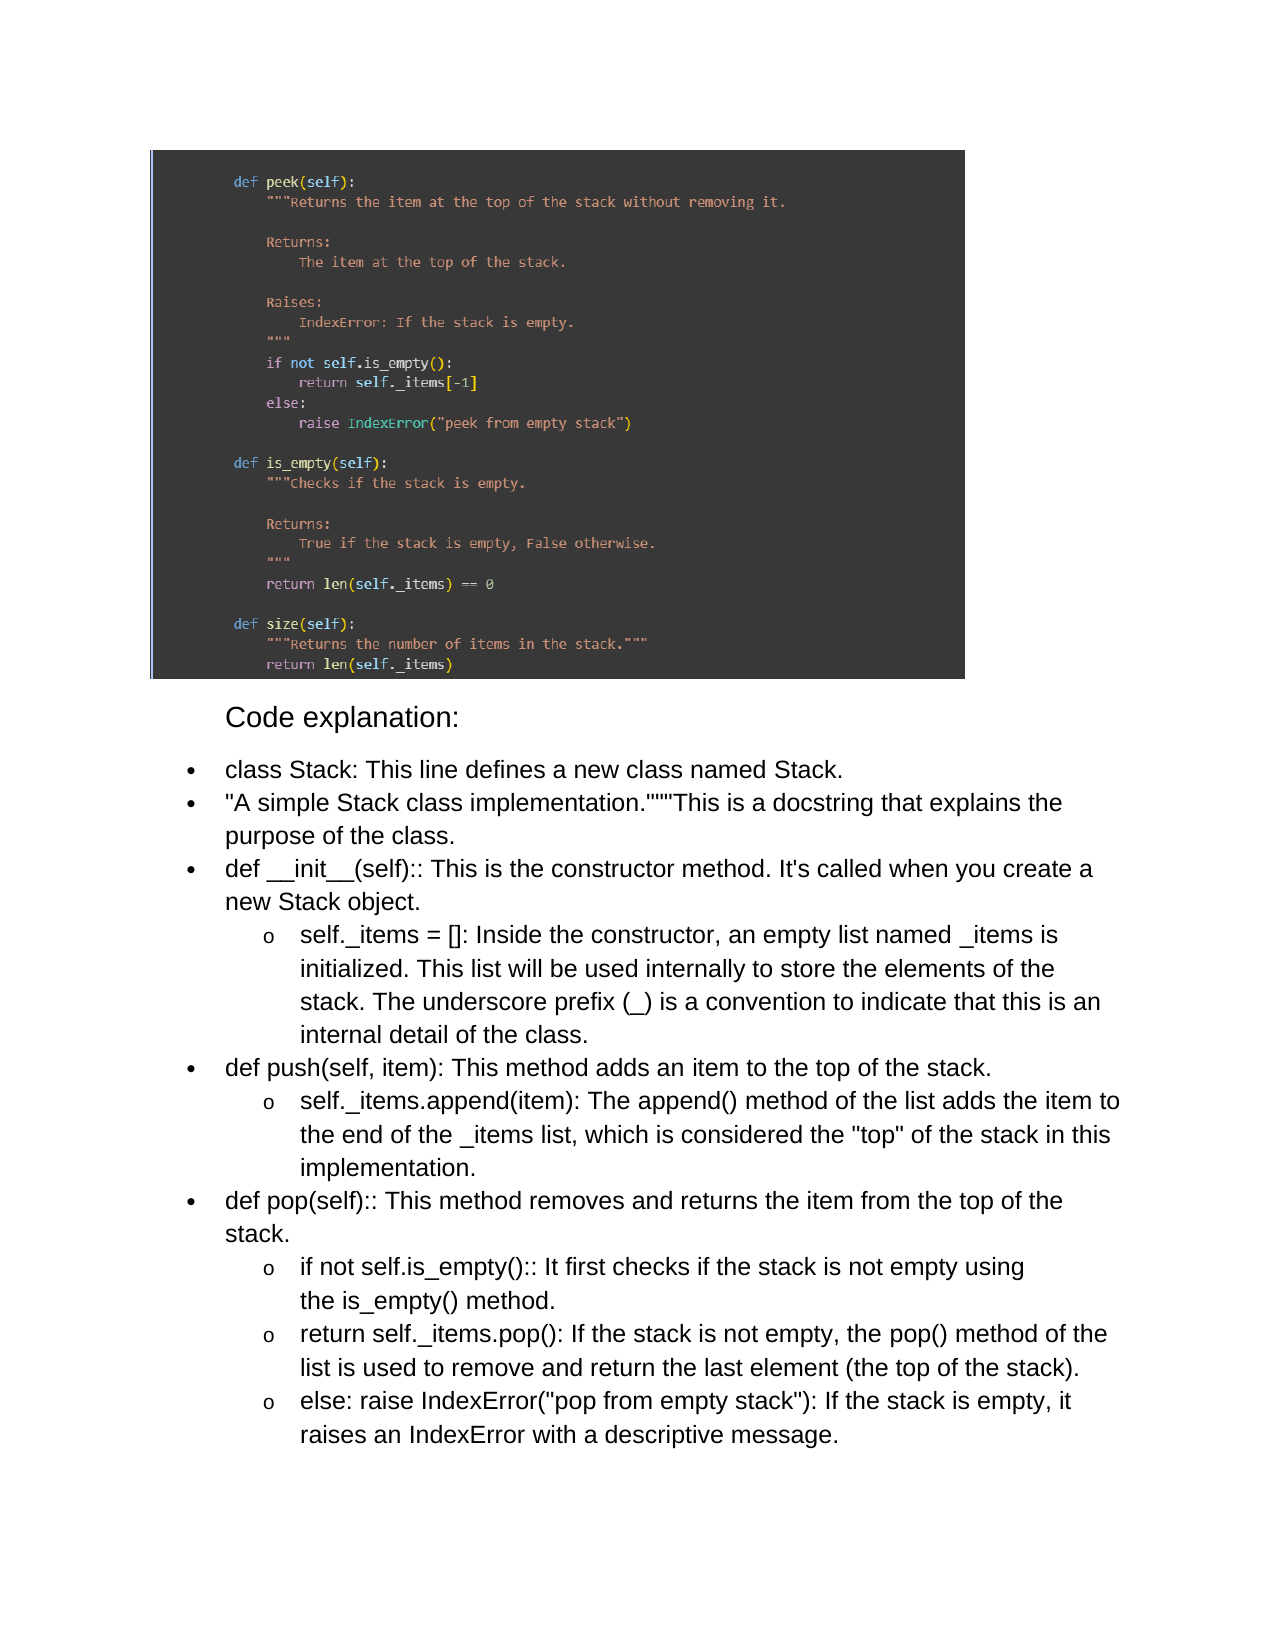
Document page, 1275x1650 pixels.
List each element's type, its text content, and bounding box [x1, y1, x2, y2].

list self._items.append(item): The append() method of the list adds the item to the end of the _items list, which is considered the "top" of the stack in this implementation. [262, 1169, 1125, 1265]
list def push(self, item): This method adds an item to the top of the stack. [187, 1120, 1125, 1149]
text Code explanation: [225, 700, 1125, 733]
list def __init__(self):: This is the constructor method. It's called when you create a new Stack object. [187, 887, 1125, 949]
list class Stack: This line defines a new class named Stack. [187, 755, 1125, 784]
picture [150, 150, 965, 679]
list self._items = []: Inside the constructor, an empty list named _items is initialized. This list will be used internally to store the elements of the stack. The underscore prefix (_) is a convention to indicate that this is an internal detail of the class. [262, 970, 1125, 1099]
list "A simple Stack class implementation."""This is a docstring that explains the purpose of the class. [187, 805, 1125, 867]
list def pop(self):: This method removes and returns the item from the top of the stack. [187, 1286, 1125, 1348]
list if not self.is_empty():: It first checks if the stack is not empty using the is_empty() method. [262, 1369, 1125, 1432]
